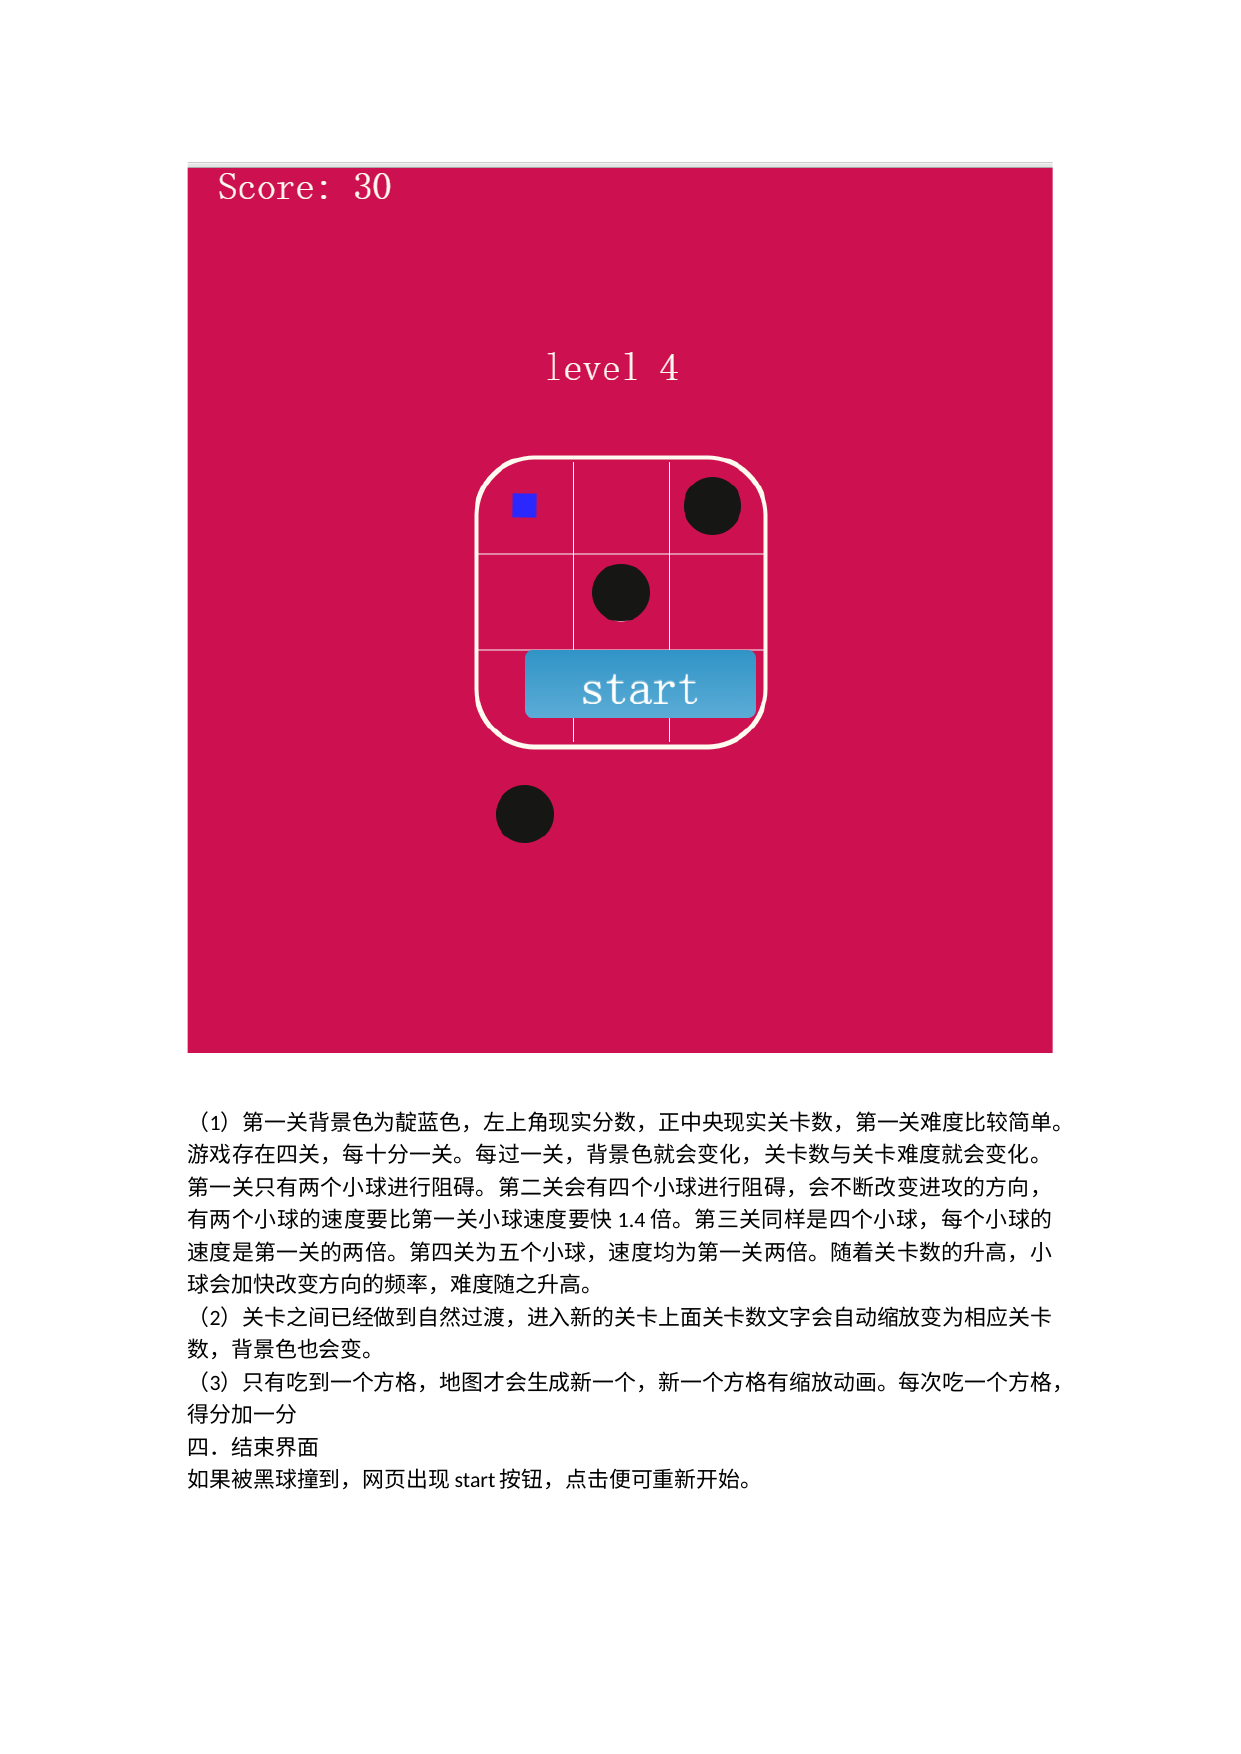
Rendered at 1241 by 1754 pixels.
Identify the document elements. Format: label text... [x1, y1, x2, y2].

text （1）第一关背景色为靛蓝色，左上角现实分数，正中央现实关卡数，第一关难度比较简单。游戏存在四关，每十分一关。每过一关，背景色就会变化，关卡数与关卡难度就会变化。第一关只有两个小球进行阻碍。第二关会有四个小球进行阻碍，会不断改变进攻的方向，有两个小球的速度要比第一关小球速度要快1.4倍。第三关同样是四个小球，每个小球的速度是第一关的两倍。第四关为五个小球，速度均为第一关两倍。随着关卡数的升高，小球会加快改变方向的频率，难度随之升高。 [187, 1104, 1053, 1299]
text 如果被黑球撞到，网页出现start按钮，点击便可重新开始。 [187, 1462, 1053, 1494]
text 四．结束界面 [187, 1429, 1053, 1462]
text （3）只有吃到一个方格，地图才会生成新一个，新一个方格有缩放动画。每次吃一个方格，得分加一分 [187, 1364, 1053, 1429]
picture [187, 162, 1053, 1053]
text （2）关卡之间已经做到自然过渡，进入新的关卡上面关卡数文字会自动缩放变为相应关卡数，背景色也会变。 [187, 1299, 1053, 1364]
